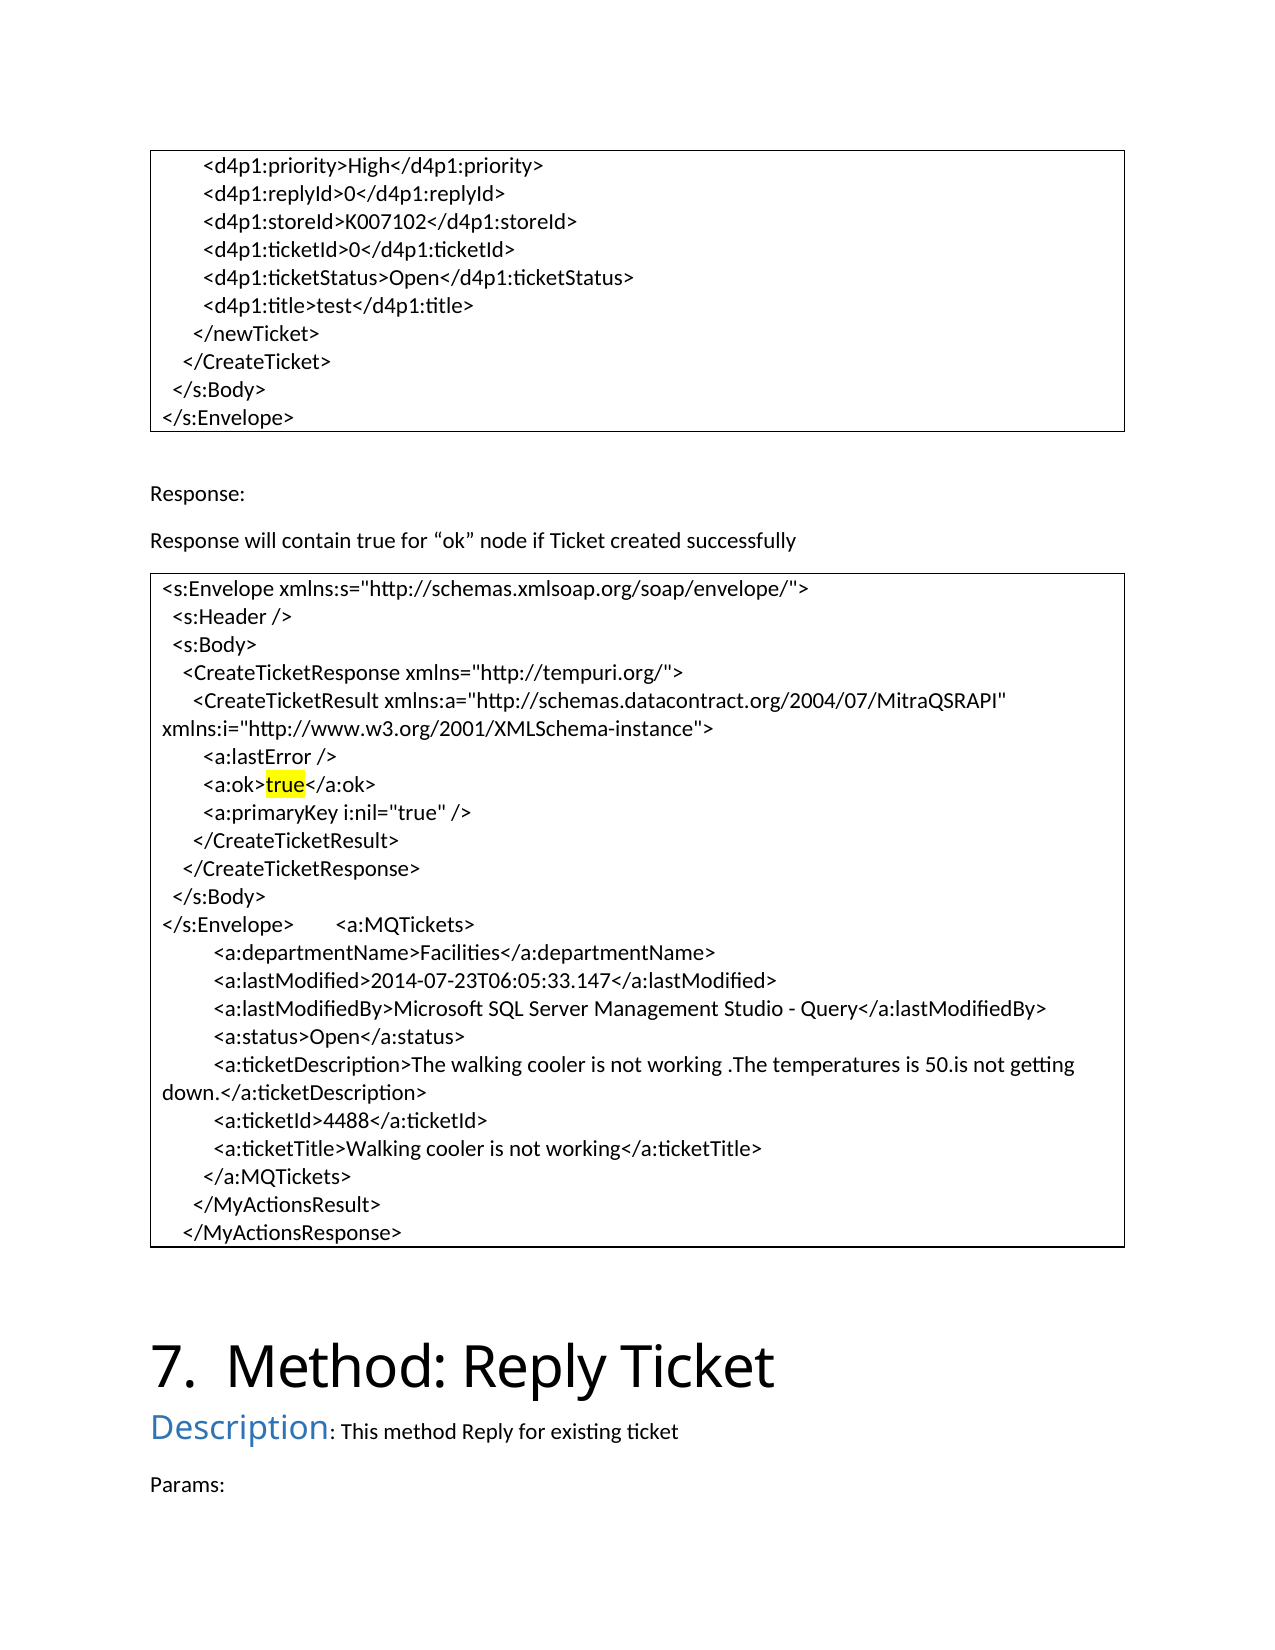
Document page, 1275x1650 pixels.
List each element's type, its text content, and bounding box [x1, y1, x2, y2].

table_header <s:Envelope xmlns:s="http://schemas.xmlsoap.org/soap/envelope/"> <s:Header /> <s:Body> <CreateTicketResponse xmlns="http://tempuri.org/"> <CreateTicketResult xmlns:a="http://schemas.datacontract.org/2004/07/MitraQSRAPI" xmlns:i="http://www.w3.org/2001/XMLSchema-instance"> <a:lastError /> <a:ok>true</a:ok> <a:primaryKey i:nil="true" /> </CreateTicketResult> </CreateTicketResponse> </s:Body> </s:Envelope> <a:MQTickets> <a:departmentName>Facilities</a:departmentName> <a:lastModified>2014-07-23T06:05:33.147</a:lastModified> <a:lastModifiedBy>Microsoft SQL Server Management Studio - Query</a:lastModifiedBy> <a:status>Open</a:status> <a:ticketDescription>The walking cooler is not working .The temperatures is 50.is not getting down.</a:ticketDescription> <a:ticketId>4488</a:ticketId> <a:ticketTitle>Walking cooler is not working</a:ticketTitle> </a:MQTickets> </MyActionsResult> </MyActionsResponse> [151, 574, 1124, 1246]
title Method: Reply Ticket [150, 1324, 1125, 1404]
text Description: This method Reply for existing ticket [150, 1404, 1125, 1449]
text Response will contain true for “ok” node if Ticket created successfully [150, 526, 1125, 554]
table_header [151, 151, 1124, 431]
text Response: [150, 479, 1125, 507]
text Params: [150, 1470, 1125, 1498]
